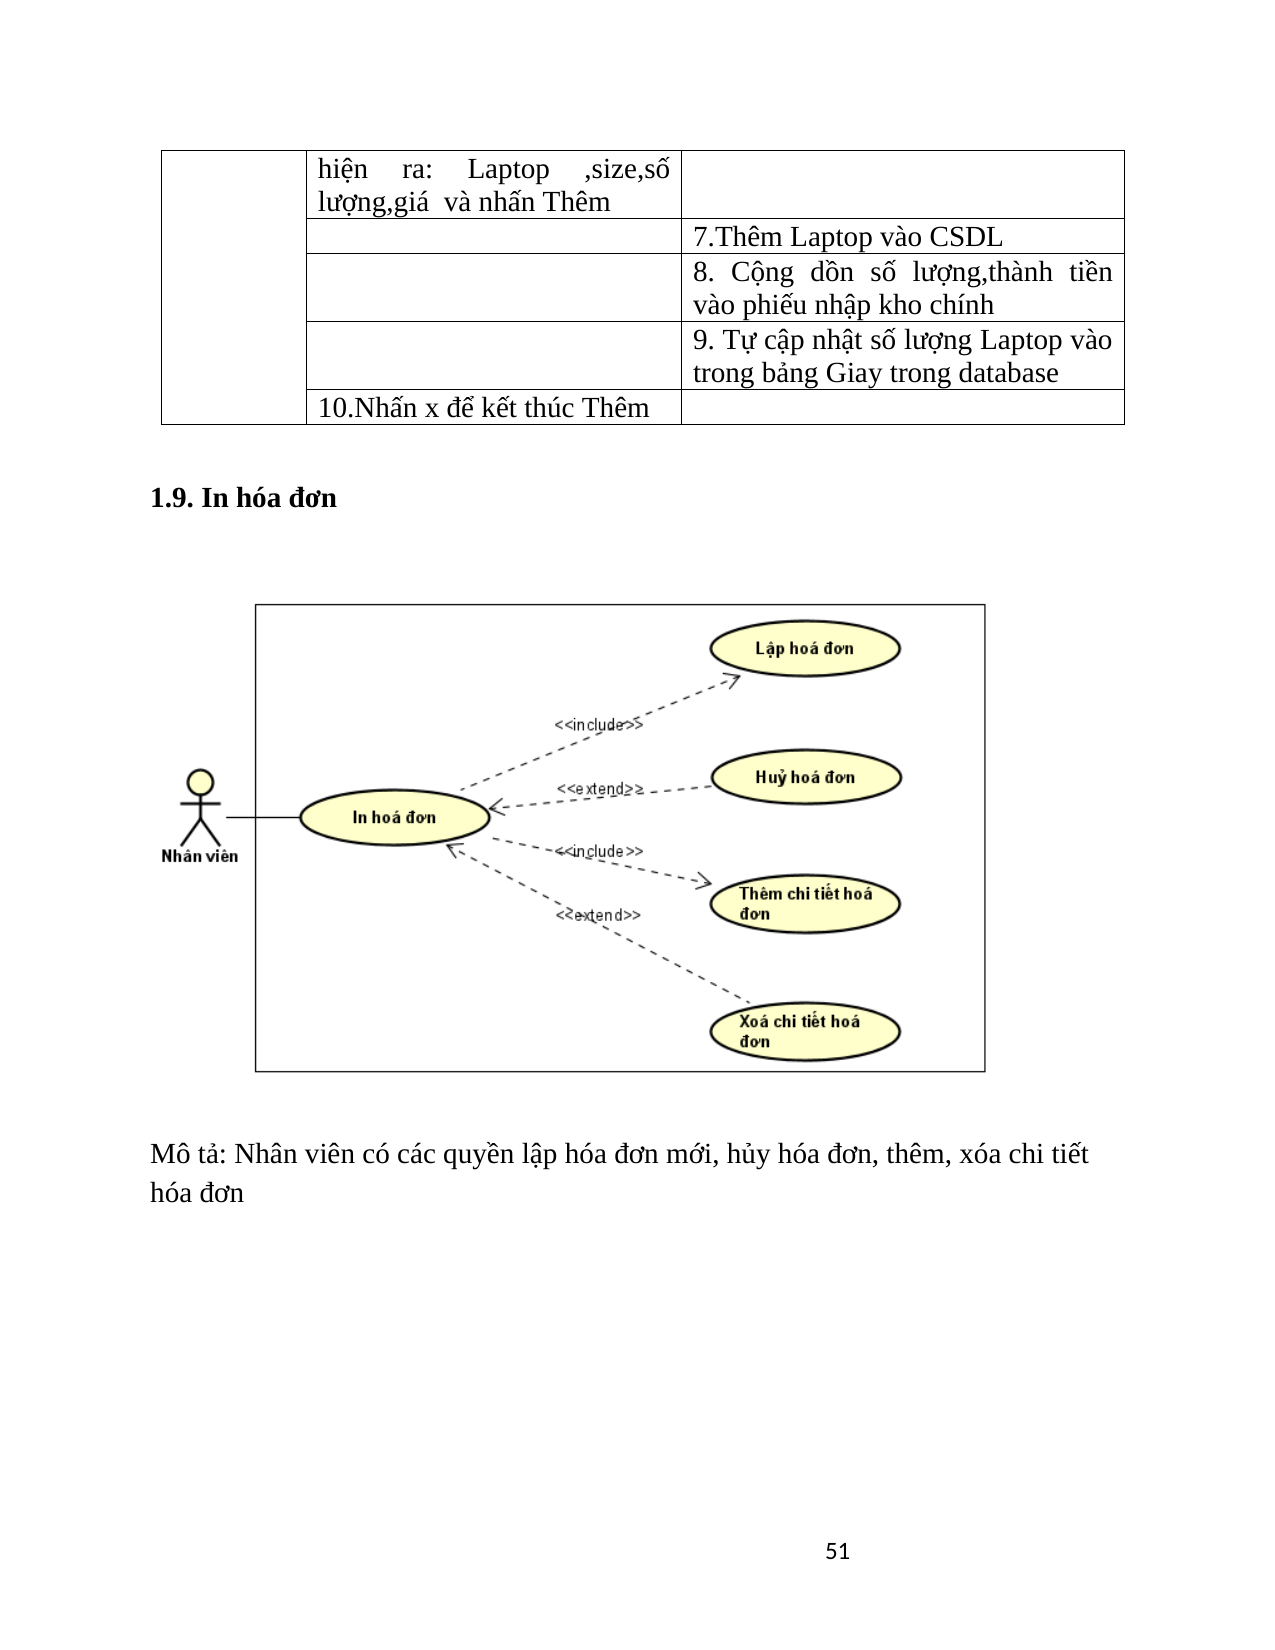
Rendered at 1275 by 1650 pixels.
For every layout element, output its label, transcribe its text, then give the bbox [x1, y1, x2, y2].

table_cell 10.Nhấn x để kết thúc Thêm [307, 390, 681, 423]
table_cell [682, 151, 1124, 218]
table_cell [682, 390, 1124, 423]
table_cell [307, 254, 681, 321]
table_cell [307, 322, 681, 389]
table_cell 7.Thêm Laptop vào CSDL [682, 219, 1124, 253]
table_cell 9. Tự cập nhật số lượng Laptop vào trong bảng Giay trong database [682, 322, 1124, 389]
text Mô tả: Nhân viên có các quyền lập hóa đơn mới, hủy hóa đơn, thêm, xóa chi tiết hóa đơn [150, 1136, 1125, 1208]
picture [150, 535, 1092, 1115]
table_cell 8. Cộng dồn số lượng,thành tiền vào phiếu nhập kho chính [682, 254, 1124, 321]
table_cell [307, 151, 681, 218]
table_cell [307, 219, 681, 253]
list 1.9. In hóa đơn [150, 480, 1125, 513]
